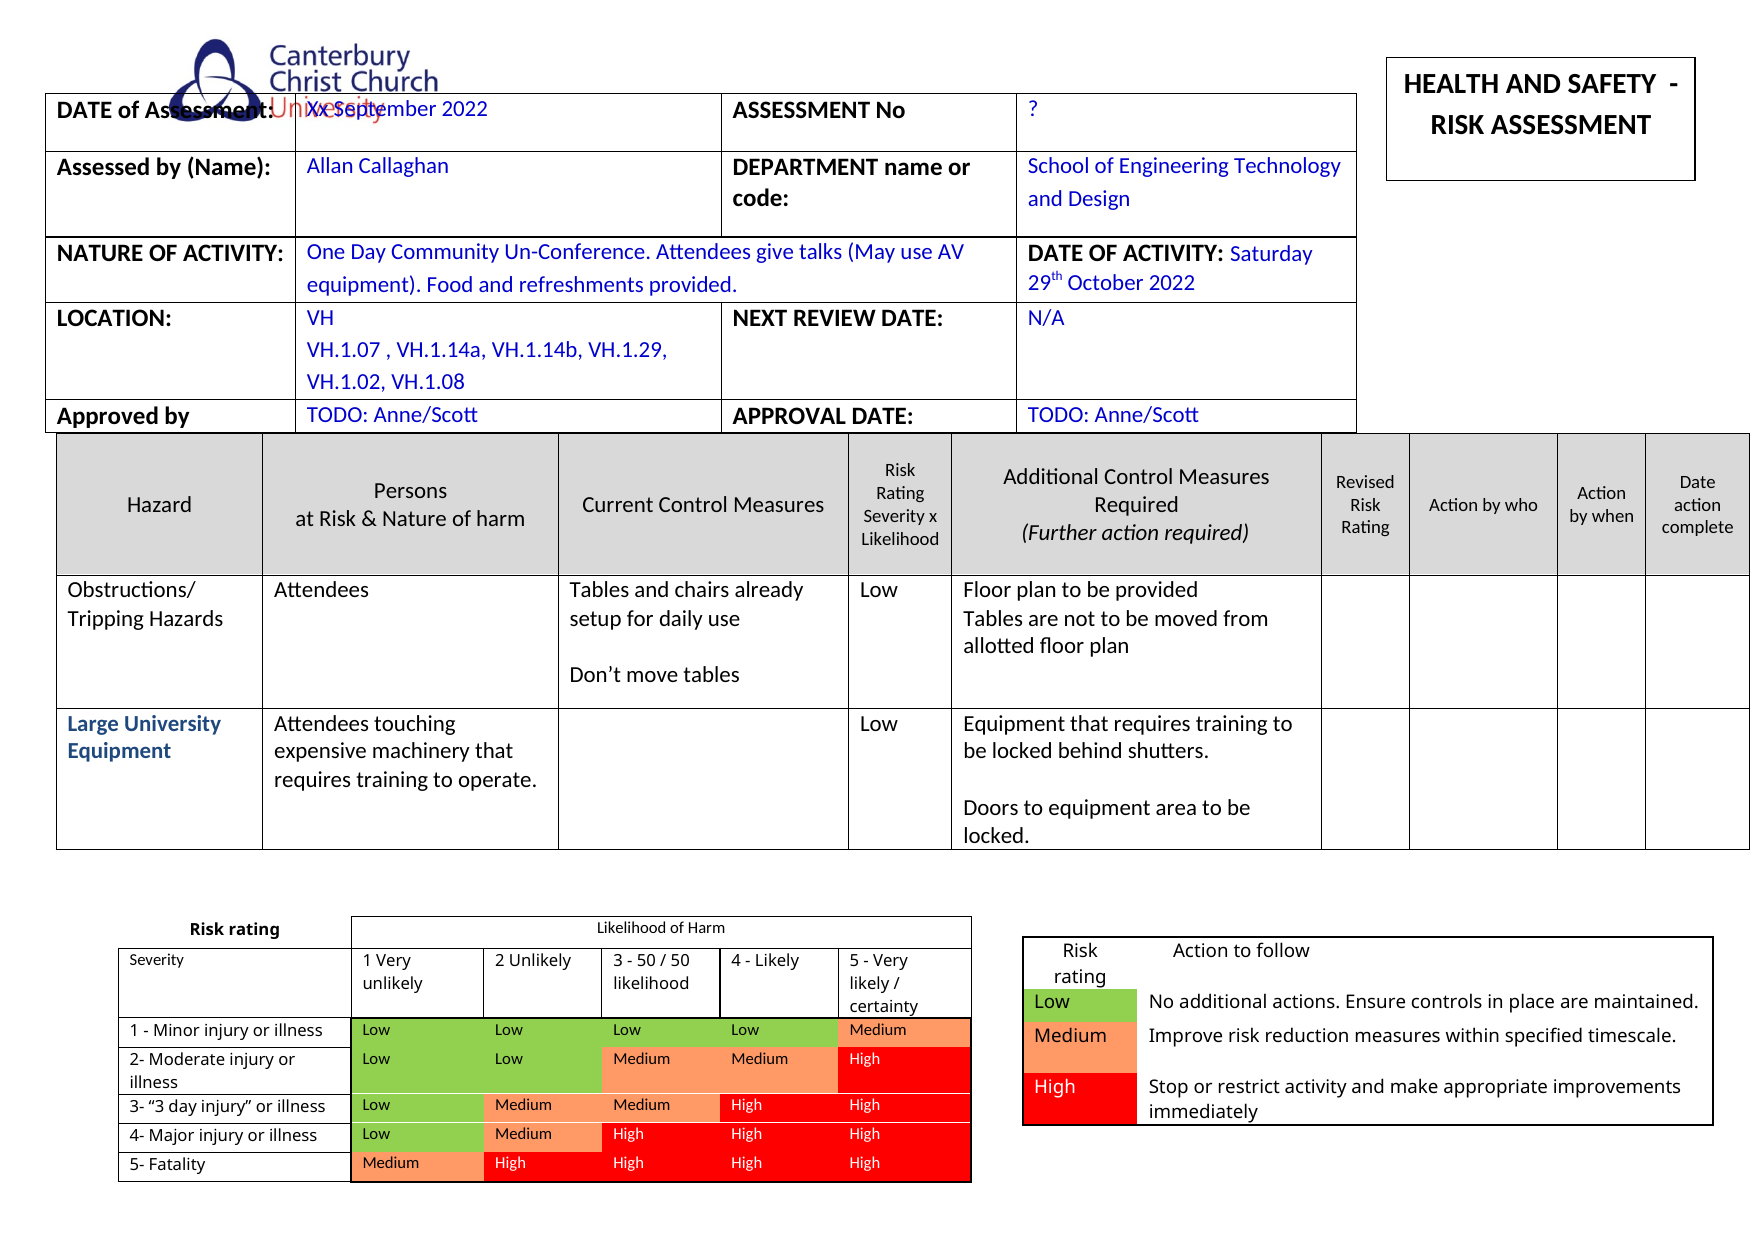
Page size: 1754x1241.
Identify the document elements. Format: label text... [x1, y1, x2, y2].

table_cell Large University Equipment [57, 709, 262, 849]
table_cell [1410, 576, 1557, 708]
table_cell APPROVAL DATE: [722, 400, 1016, 432]
table_header DATE of Assessment: [46, 94, 295, 151]
table_cell VH VH.1.07 , VH.1.14a, VH.1.14b, VH.1.29, VH.1.02, VH.1.08 [296, 303, 721, 399]
table_cell Attendees [263, 576, 558, 708]
table_header Action by who [1410, 434, 1557, 574]
table_cell Approved by [46, 400, 295, 432]
table_header Revised Risk Rating [1322, 434, 1409, 574]
table_cell [1322, 709, 1409, 849]
table_cell School of Engineering Technology and Design [1017, 152, 1356, 236]
table_header ASSESSMENT No [722, 94, 1016, 151]
table_cell Obstructions/Tripping Hazards [57, 576, 262, 708]
table_cell Attendees touching expensive machinery that requires training to operate. [263, 709, 558, 849]
table_header Xx September 2022 [296, 94, 721, 151]
table_cell [1322, 576, 1409, 708]
picture [147, 17, 459, 93]
table_cell One Day Community Un-Conference. Attendees give talks (May use AV equipment). Food and refreshments provided. [296, 238, 1016, 302]
table_cell Allan Callaghan [296, 152, 721, 236]
table_cell DEPARTMENT name or code: [722, 152, 1016, 236]
table_header ? [1017, 94, 1356, 151]
table_header Date action complete [1646, 434, 1749, 574]
table_header Action by when [1558, 434, 1645, 574]
table_cell Low [849, 709, 951, 849]
table_cell Low [849, 576, 951, 708]
table_cell Assessed by (Name): [46, 152, 295, 236]
table_cell TODO: Anne/Scott [296, 400, 721, 432]
table_cell [1558, 709, 1645, 849]
table_header Additional Control Measures Required (Further action required) [952, 434, 1321, 574]
table_header Risk Rating Severity x Likelihood [849, 434, 951, 574]
table_header Hazard [57, 434, 262, 574]
table_cell [1646, 576, 1749, 708]
table_cell DATE OF ACTIVITY: Saturday 29th October 2022 [1017, 238, 1356, 302]
table_cell Floor plan to be provided Tables are not to be moved from allotted floor plan [952, 576, 1321, 708]
table_cell [1410, 709, 1557, 849]
table_cell Tables and chairs already setup for daily use Don’t move tables [559, 576, 848, 708]
table_cell TODO: Anne/Scott [1017, 400, 1356, 432]
table_cell [1646, 709, 1749, 849]
table_cell NEXT REVIEW DATE: [722, 303, 1016, 399]
table_cell [559, 709, 848, 849]
table_cell N/A [1017, 303, 1356, 399]
table_header Persons at Risk & Nature of harm [263, 434, 558, 574]
table_header Current Control Measures [559, 434, 848, 574]
table_cell Equipment that requires training to be locked behind shutters. Doors to equipment area to be locked. [952, 709, 1321, 849]
table_cell [1558, 576, 1645, 708]
table_cell LOCATION: [46, 303, 295, 399]
table_cell NATURE OF ACTIVITY: [46, 238, 295, 302]
